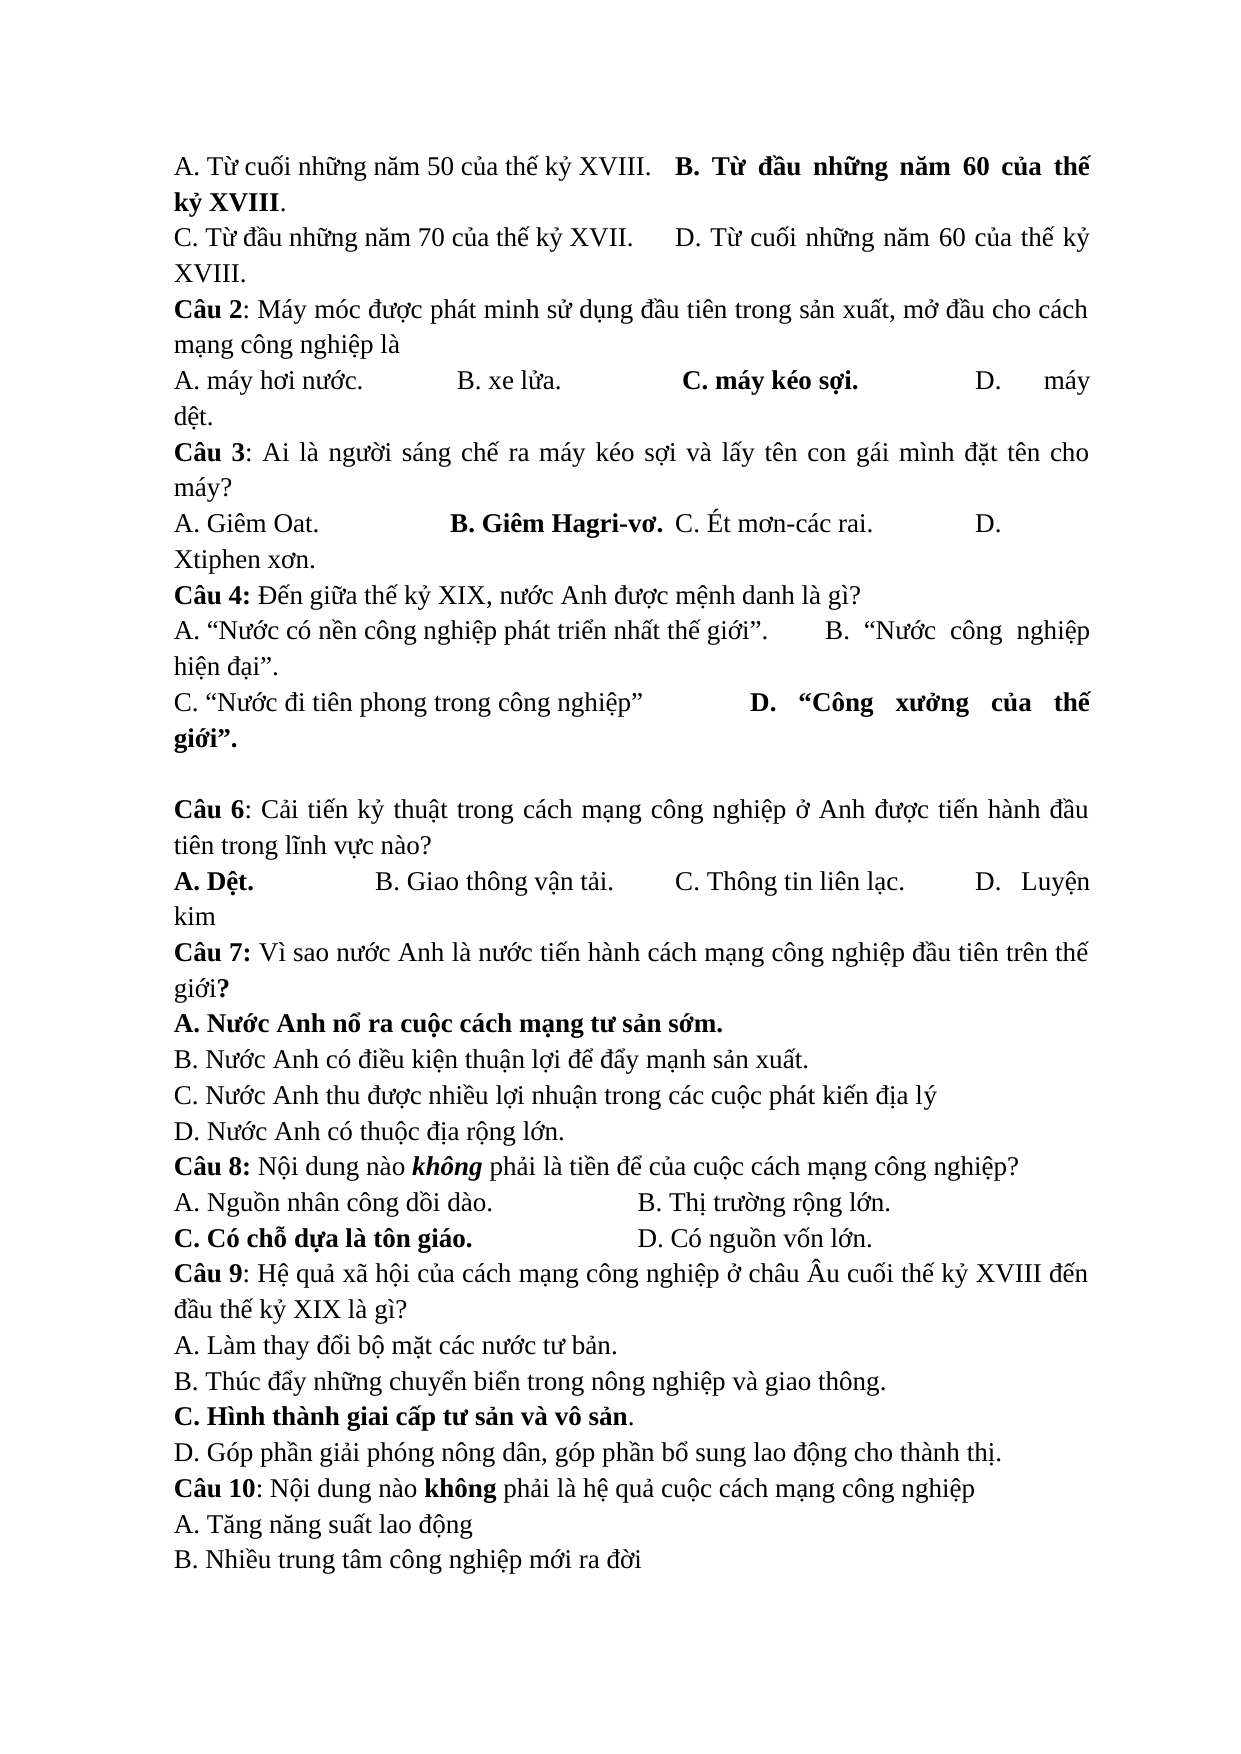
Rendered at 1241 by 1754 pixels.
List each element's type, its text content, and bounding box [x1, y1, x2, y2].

text Câu 4: Đến giữa thế kỷ XIX, nước Anh được mệnh danh là gì? [173, 579, 1090, 610]
text Câu 6: Cải tiến kỷ thuật trong cách mạng công nghiệp ở Anh được tiến hành đầu tiên trong lĩnh vực nào? [173, 793, 1090, 860]
text B. Nước Anh có điều kiện thuận lợi để đẩy mạnh sản xuất. [173, 1043, 1090, 1074]
text D. Góp phần giải phóng nông dân, góp phần bổ sung lao động cho thành thị. [173, 1436, 1090, 1467]
text A. máy hơi nước. B. xe lửa. C. máy kéo sợi. D. máy dệt. [173, 364, 1090, 431]
text A. Nước Anh nổ ra cuộc cách mạng tư sản sớm. [173, 1007, 1090, 1039]
text A. Nguồn nhân công dồi dào. B. Thị trường rộng lớn. [173, 1186, 1090, 1217]
text Câu 7: Vì sao nước Anh là nước tiến hành cách mạng công nghiệp đầu tiên trên thế giới? [173, 936, 1090, 1003]
text C. Từ đầu những năm 70 của thế kỷ XVII. D. Từ cuối những năm 60 của thế kỷ XVIII. [173, 221, 1090, 288]
text A. Từ cuối những năm 50 của thế kỷ XVIII. B. Từ đầu những năm 60 của thế kỷ XVIII. [173, 150, 1090, 217]
text C. “Nước đi tiên phong trong công nghiệp” D. “Công xưởng của thế giới”. [173, 686, 1090, 753]
text Câu 10: Nội dung nào không phải là hệ quả cuộc cách mạng công nghiệp [173, 1472, 1090, 1503]
text A. Tăng năng suất lao động [173, 1508, 1090, 1539]
text B. Nhiều trung tâm công nghiệp mới ra đời [173, 1543, 1090, 1574]
text A. Làm thay đổi bộ mặt các nước tư bản. [173, 1329, 1090, 1360]
text Câu 2: Máy móc được phát minh sử dụng đầu tiên trong sản xuất, mở đầu cho cách mạng công nghiệp là [173, 293, 1090, 360]
text A. Dệt. B. Giao thông vận tải. C. Thông tin liên lạc. D. Luyện kim [173, 864, 1090, 931]
text C. Nước Anh thu được nhiều lợi nhuận trong các cuộc phát kiến địa lý [173, 1079, 1090, 1110]
text A. “Nước có nền công nghiệp phát triển nhất thế giới”. B. “Nước công nghiệp hiện đại”. [173, 614, 1090, 681]
text Câu 8: Nội dung nào không phải là tiền để của cuộc cách mạng công nghiệp? [173, 1150, 1090, 1182]
text B. Thúc đẩy những chuyển biển trong nông nghiệp và giao thông. [173, 1365, 1090, 1396]
text Câu 9: Hệ quả xã hội của cách mạng công nghiệp ở châu Âu cuối thế kỷ XVIII đến đầu thế kỷ XIX là gì? [173, 1258, 1090, 1324]
text C. Có chỗ dựa là tôn giáo. D. Có nguồn vốn lớn. [173, 1222, 1090, 1253]
text C. Hình thành giai cấp tư sản và vô sản. [173, 1401, 1090, 1432]
text D. Nước Anh có thuộc địa rộng lớn. [173, 1115, 1090, 1146]
text Câu 3: Ai là người sáng chế ra máy kéo sợi và lấy tên con gái mình đặt tên cho máy? [173, 436, 1090, 503]
text A. Giêm Oat. B. Giêm Hagri-vơ. C. Ét mơn-các rai. D. Xtiphen xơn. [173, 507, 1090, 574]
